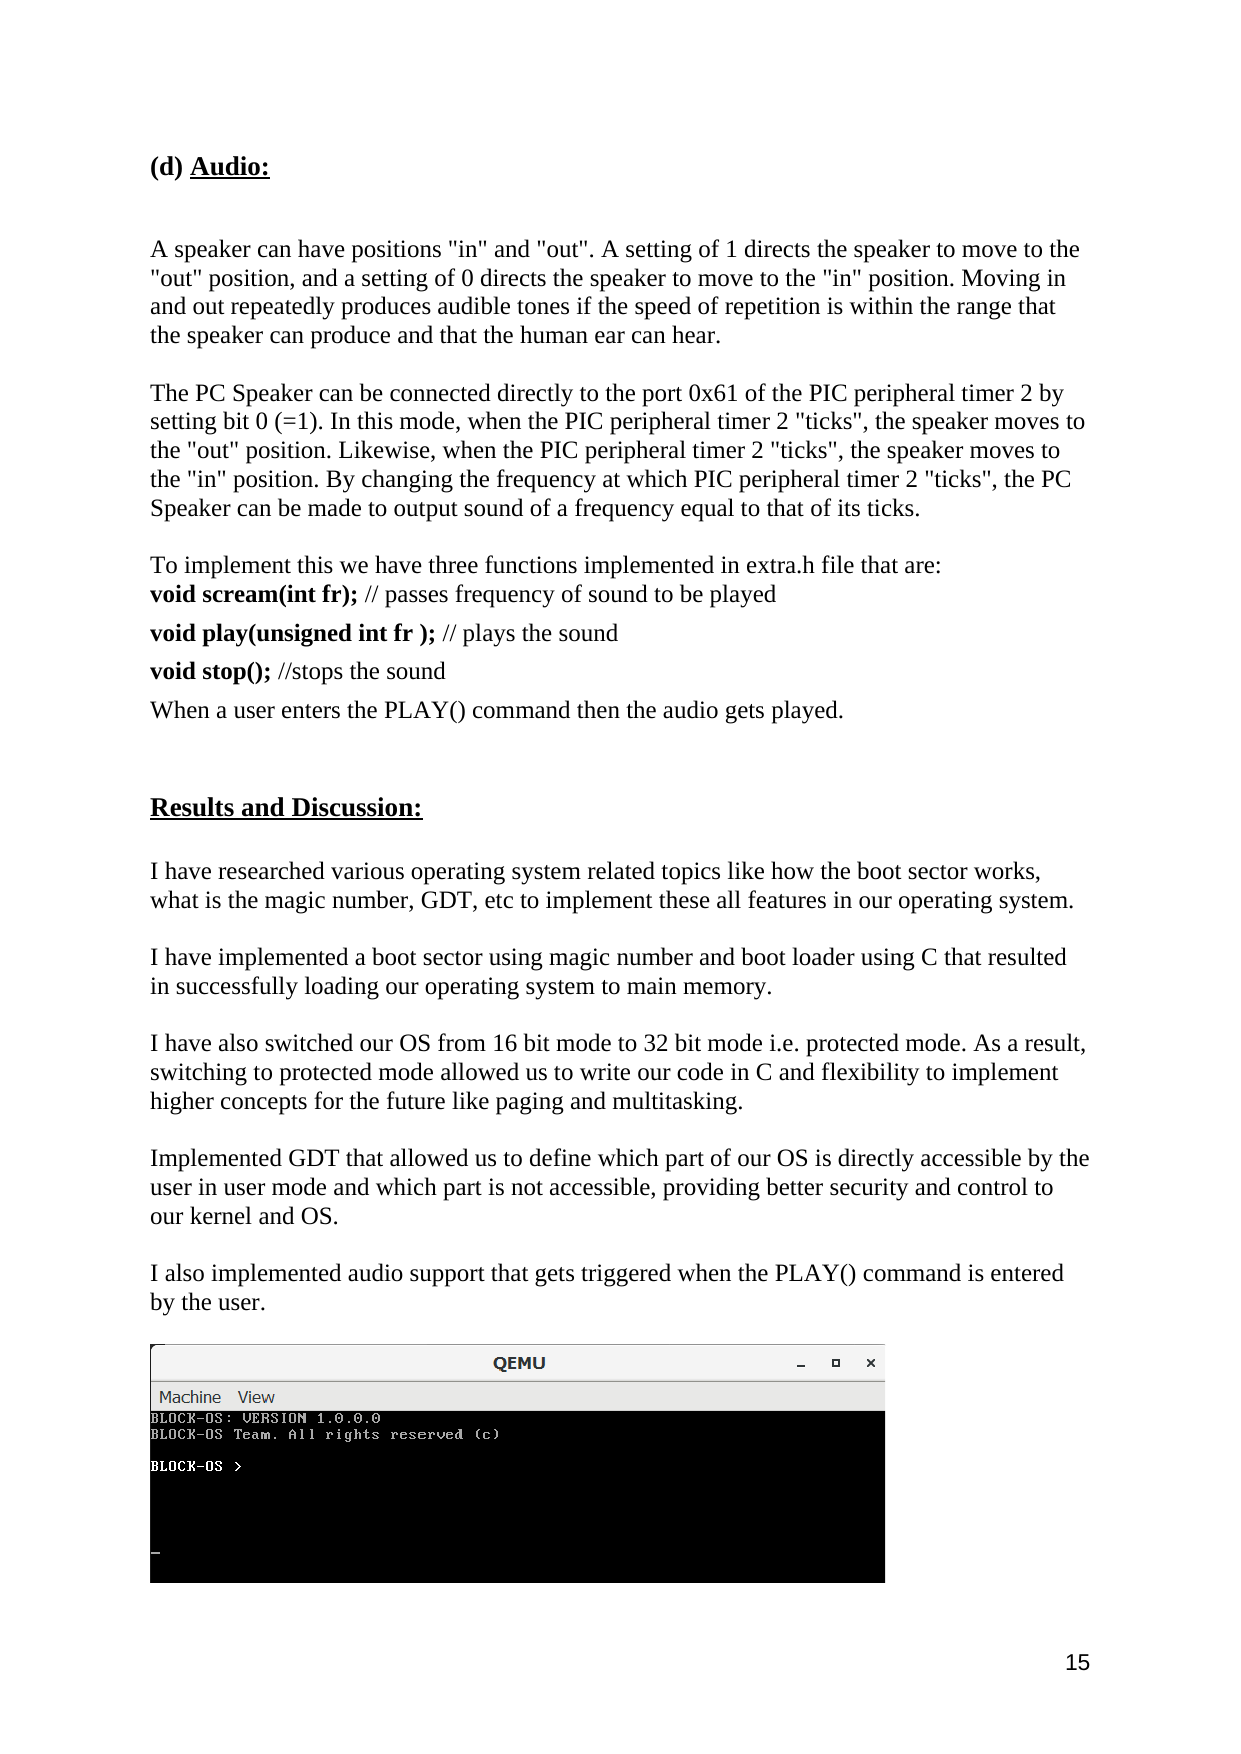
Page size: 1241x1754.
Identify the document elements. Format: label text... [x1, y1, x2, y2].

text A speaker can have positions "in" and "out". A setting of 1 directs the speaker to move to the "out" position, and a setting of 0 directs the speaker to move to the "in" position. Moving in and out repeatedly produces audible tones if the speed of repetition is within the range that the speaker can produce and that the human ear can hear. [150, 234, 1090, 349]
text Results and Discussion: [150, 791, 1090, 822]
text void play(unsigned int fr ); // plays the sound [150, 618, 1090, 646]
text (d) Audio: [150, 150, 1090, 181]
text To implement this we have three functions implemented in extra.h file that are: [150, 550, 1090, 579]
text Implemented GDT that allowed us to define which part of our OS is directly accessible by the user in user mode and which part is not accessible, providing better security and control to our kernel and OS. [150, 1143, 1090, 1230]
text void stop(); //stops the sound [150, 656, 1090, 685]
picture [150, 1344, 886, 1583]
text void scream(int fr); // passes frequency of sound to be played [150, 579, 1090, 608]
text I have researched various operating system related topics like how the boot sector works, what is the magic number, GDT, etc to implement these all features in our operating system. [150, 856, 1090, 913]
text The PC Speaker can be connected directly to the port 0x61 of the PIC peripheral timer 2 by setting bit 0 (=1). In this mode, when the PIC peripheral timer 2 "ticks", the speaker moves to the "out" position. Likewise, when the PIC peripheral timer 2 "ticks", the speaker moves to the "in" position. By changing the frequency at which PIC peripheral timer 2 "ticks", the PC Speaker can be made to output sound of a frequency equal to that of its ticks. [150, 378, 1090, 521]
text When a user enters the PLAY() command then the audio gets played. [150, 695, 1090, 724]
text I also implemented audio support that gets triggered when the PLAY() command is entered by the user. [150, 1258, 1090, 1316]
text I have implemented a boot sector using magic number and boot loader using C that resulted in successfully loading our operating system to main memory. [150, 942, 1090, 1000]
text I have also switched our OS from 16 bit mode to 32 bit mode i.e. protected mode. As a result, switching to protected mode allowed us to write our code in C and flexibility to implement higher concepts for the future like paging and multitasking. [150, 1028, 1090, 1115]
